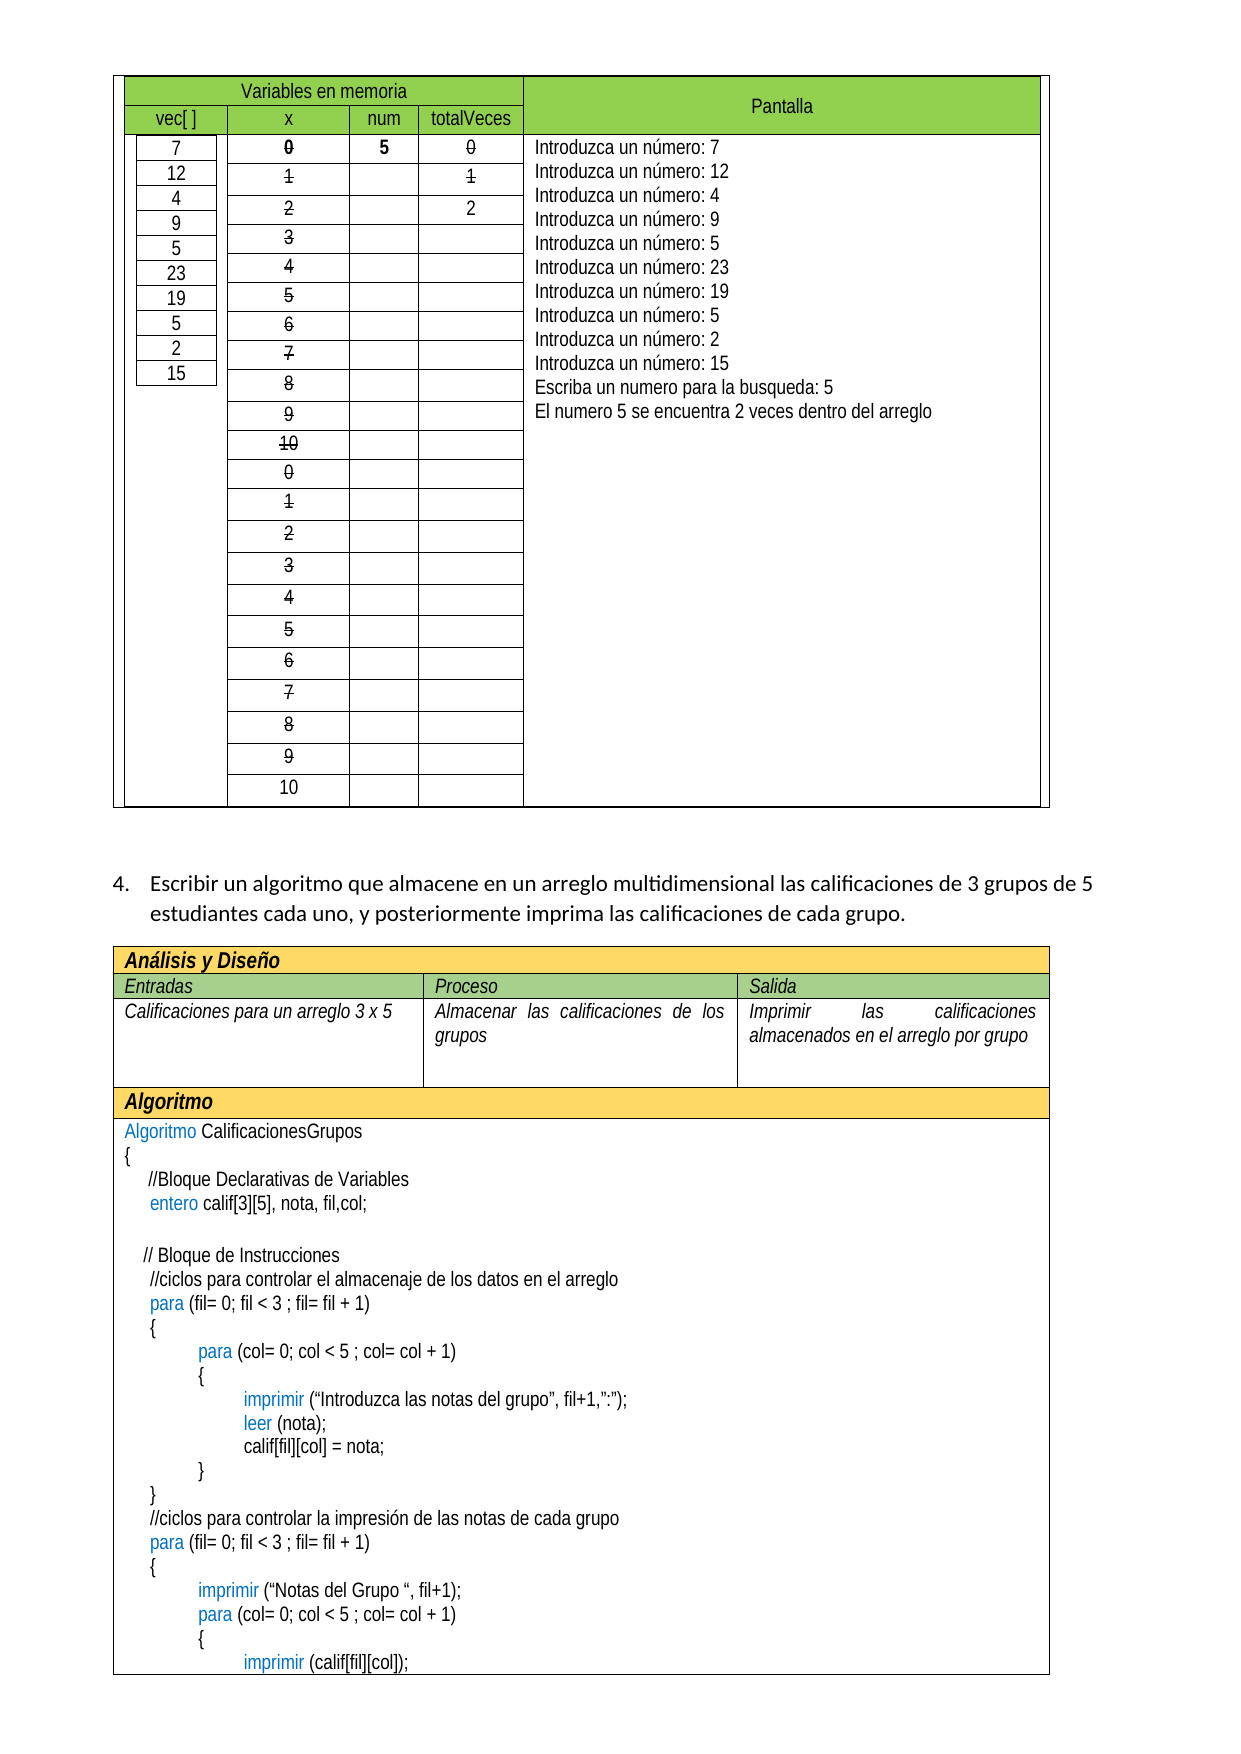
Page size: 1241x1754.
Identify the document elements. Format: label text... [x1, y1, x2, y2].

table_cell [419, 370, 523, 401]
table_cell [228, 553, 349, 584]
table_cell [350, 370, 418, 401]
table_cell [228, 341, 349, 369]
table_cell [228, 460, 349, 488]
table_cell [228, 775, 349, 806]
table_cell [228, 164, 349, 195]
table_cell Salida [738, 974, 1049, 998]
table_cell [350, 680, 418, 711]
table_cell [228, 225, 349, 253]
table_header Análisis y Diseño [114, 947, 1049, 973]
table_cell Algoritmo [114, 1088, 1049, 1118]
table_cell [419, 431, 523, 459]
table_cell [114, 76, 124, 807]
table_cell [350, 775, 418, 806]
table_cell [419, 648, 523, 679]
table_cell [228, 648, 349, 679]
table_cell [419, 553, 523, 584]
table_cell [350, 164, 418, 195]
table_cell Imprimir las calificaciones almacenados en el arreglo por grupo [738, 999, 1049, 1087]
table_cell [228, 489, 349, 520]
table_cell [419, 744, 523, 774]
table_cell [350, 135, 418, 163]
table_cell Almacenar las calificaciones de los grupos [424, 999, 737, 1087]
table_cell [228, 370, 349, 401]
table_cell [419, 164, 523, 195]
table_cell Proceso [424, 974, 737, 998]
table_cell [125, 135, 227, 806]
table_cell [419, 312, 523, 340]
table_cell [419, 196, 523, 224]
table_cell [419, 460, 523, 488]
table_cell [228, 680, 349, 711]
table_cell [419, 489, 523, 520]
table_cell [419, 775, 523, 806]
table_cell [419, 225, 523, 253]
table_cell [228, 616, 349, 647]
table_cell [114, 1119, 1049, 1674]
table_cell [350, 712, 418, 743]
table_cell [350, 283, 418, 311]
table_cell [419, 135, 523, 163]
table_cell [350, 460, 418, 488]
table_cell [350, 225, 418, 253]
table_cell [228, 254, 349, 282]
table_cell [350, 254, 418, 282]
table_cell [228, 712, 349, 743]
table_cell [350, 648, 418, 679]
table_cell [228, 431, 349, 459]
table_cell [419, 254, 523, 282]
table_cell [350, 312, 418, 340]
table_cell [419, 283, 523, 311]
table_cell [419, 341, 523, 369]
table_cell [228, 135, 349, 163]
table_cell [350, 585, 418, 615]
table_cell [228, 521, 349, 552]
table_cell [419, 616, 523, 647]
table_cell [419, 521, 523, 552]
table_cell [419, 402, 523, 430]
table_cell [350, 616, 418, 647]
table_cell [228, 283, 349, 311]
table_cell [419, 712, 523, 743]
table_cell [350, 431, 418, 459]
table_cell [350, 521, 418, 552]
table_cell [524, 135, 1040, 806]
table_cell [419, 680, 523, 711]
table_cell [228, 744, 349, 774]
list Escribir un algoritmo que almacene en un arreglo multidimensional las calificaciones de 3 grupos de 5 estudiantes cada uno, y posteriormente imprima las calificaciones de cada grupo. [112, 869, 1165, 927]
table_cell [350, 553, 418, 584]
table_cell [228, 196, 349, 224]
table_cell [350, 402, 418, 430]
table_cell [228, 402, 349, 430]
table_cell [228, 585, 349, 615]
table_cell [350, 196, 418, 224]
table_cell Entradas [114, 974, 423, 998]
table_cell [228, 312, 349, 340]
table_cell [1041, 76, 1049, 807]
table_cell [350, 489, 418, 520]
table_cell Calificaciones para un arreglo 3 x 5 [114, 999, 423, 1087]
table_cell [350, 341, 418, 369]
table_cell [350, 744, 418, 774]
table_cell [419, 585, 523, 615]
